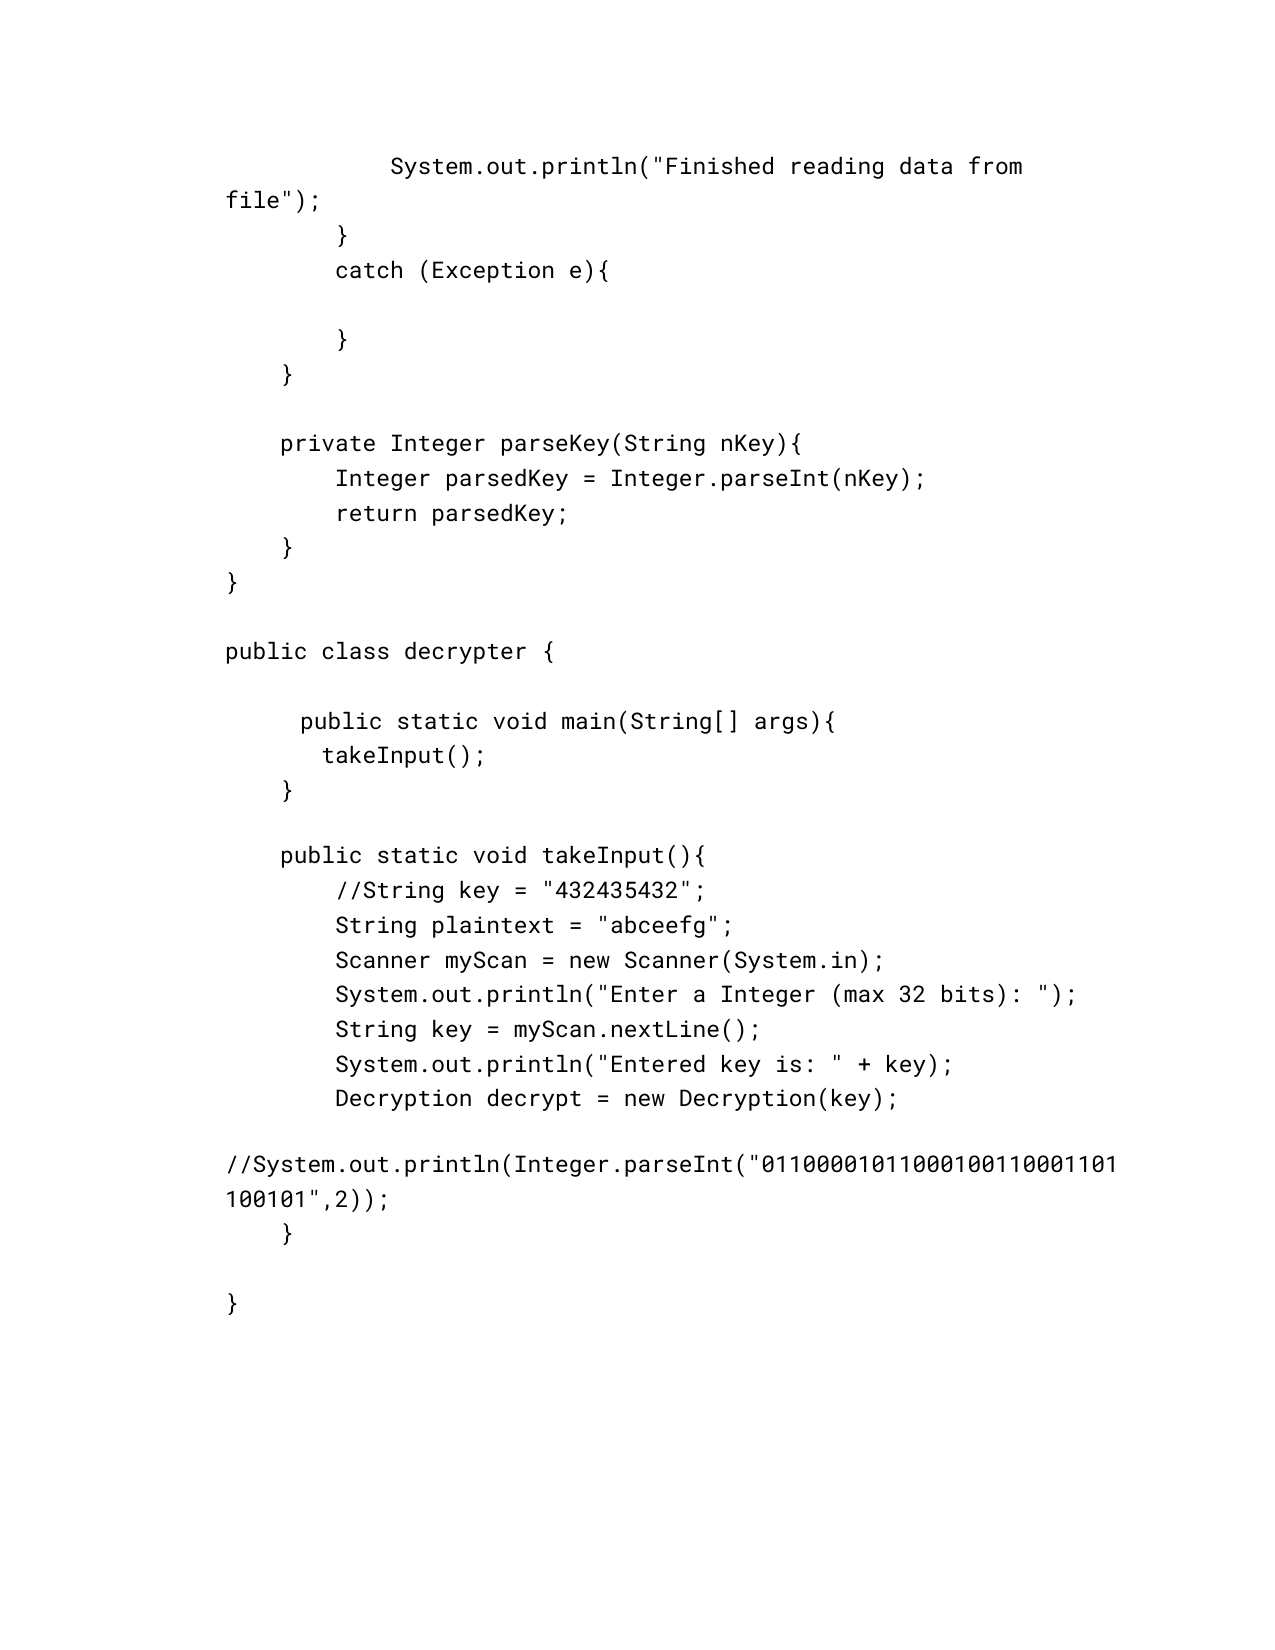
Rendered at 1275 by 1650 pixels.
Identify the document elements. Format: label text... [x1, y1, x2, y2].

text //String key = "432435432"; [225, 874, 1125, 905]
text return parsedKey; [225, 497, 1125, 527]
text } [225, 1218, 1125, 1248]
text } [225, 1287, 1125, 1317]
text } [225, 774, 1125, 804]
text //System.out.println(Integer.parseInt("01100001011000100110001101100101",2)); [225, 1117, 1125, 1213]
text Decryption decrypt = new Decryption(key); [225, 1083, 1125, 1113]
text private Integer parseKey(String nKey){ [225, 427, 1125, 458]
text public static void main(String[] args){ [225, 705, 1125, 735]
text takeInput(); [225, 740, 1125, 770]
text Integer parsedKey = Integer.parseInt(nKey); [225, 462, 1125, 492]
text } [225, 566, 1125, 596]
text System.out.println("Finished reading data from file"); [225, 150, 1125, 215]
text String key = myScan.nextLine(); [225, 1013, 1125, 1043]
text } [225, 358, 1125, 388]
text public class decrypter { [225, 636, 1125, 666]
text Scanner myScan = new Scanner(System.in); [225, 944, 1125, 974]
text } [225, 219, 1125, 249]
text public static void takeInput(){ [225, 840, 1125, 870]
text catch (Exception e){ [225, 254, 1125, 284]
text String plaintext = "abceefg"; [225, 909, 1125, 939]
text System.out.println("Enter a Integer (max 32 bits): "); [225, 979, 1125, 1009]
text System.out.println("Entered key is: " + key); [225, 1048, 1125, 1078]
text } [225, 323, 1125, 354]
text } [225, 532, 1125, 562]
